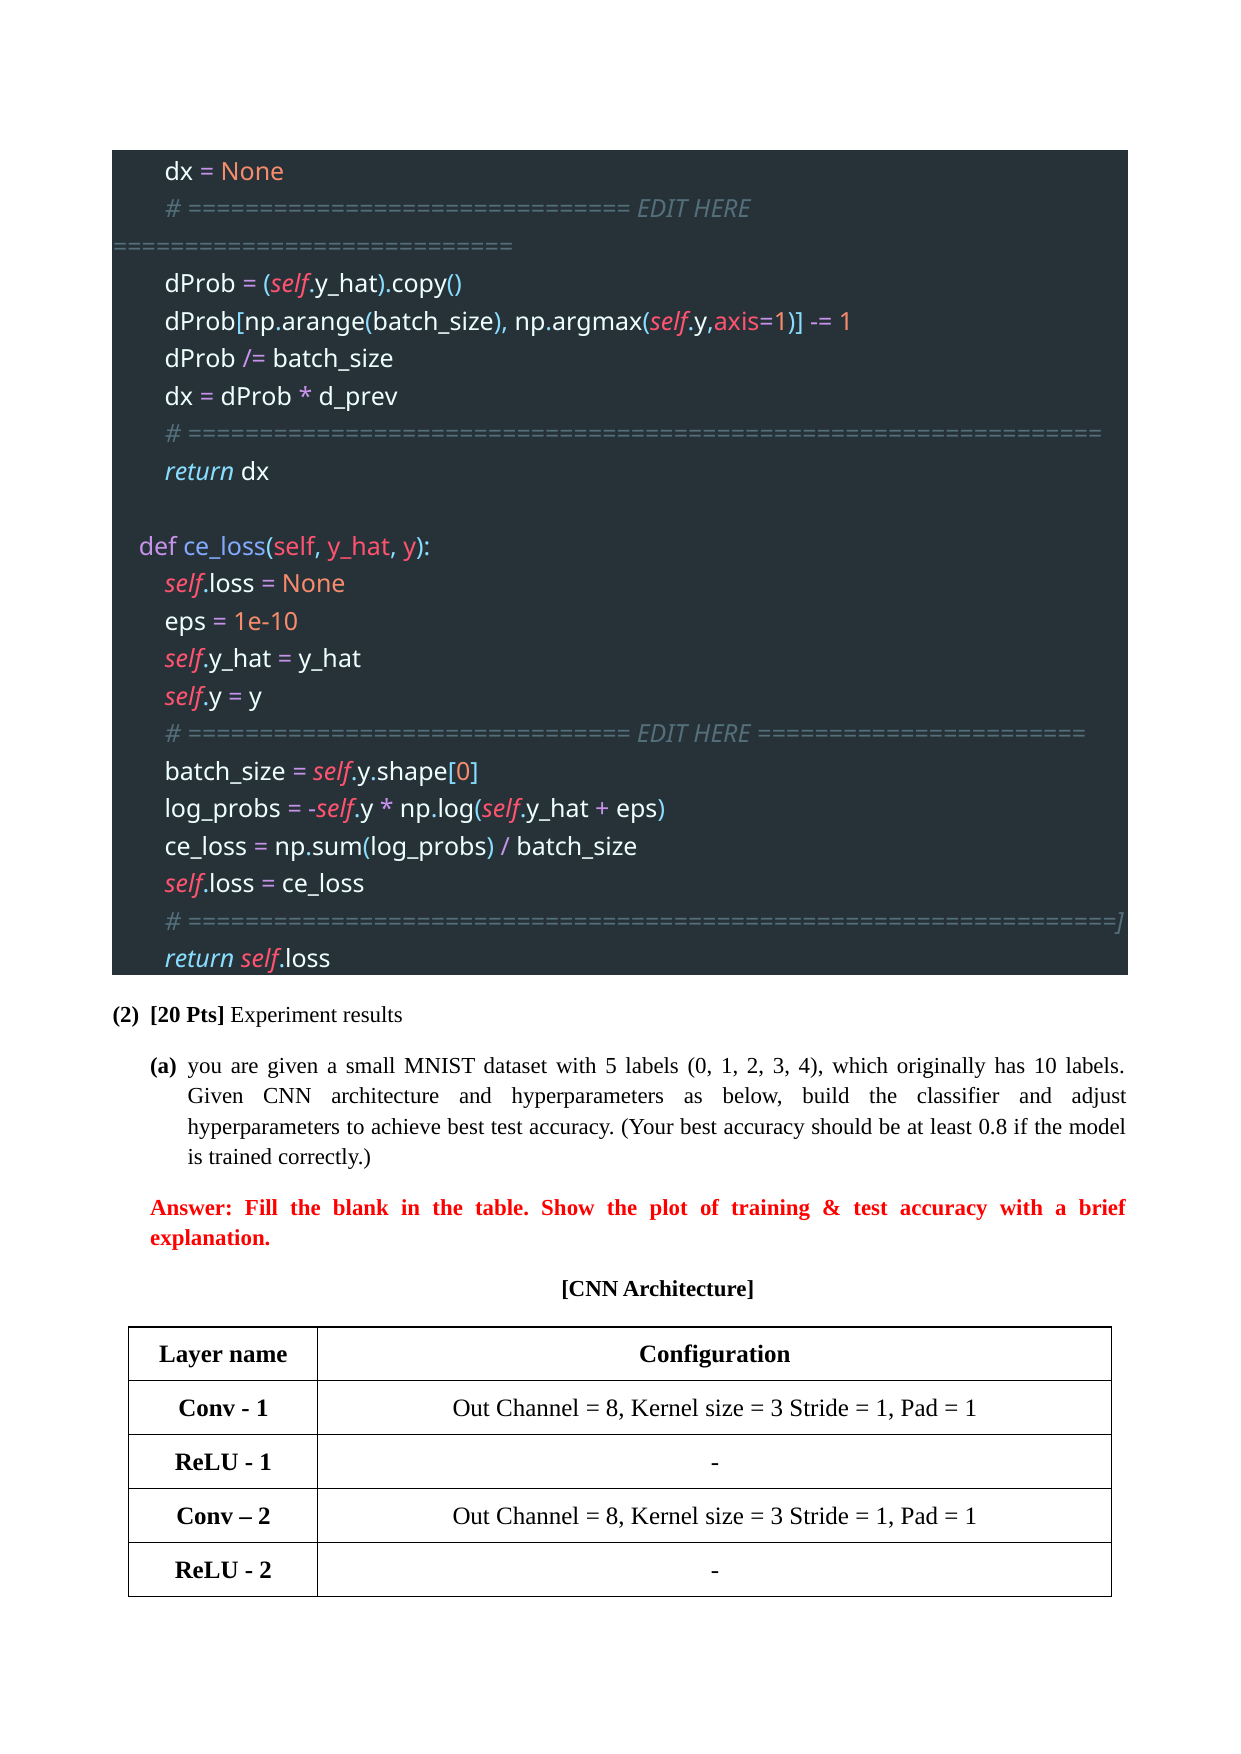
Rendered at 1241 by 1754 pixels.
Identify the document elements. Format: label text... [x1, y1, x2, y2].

table_cell ReLU - 1 [129, 1435, 317, 1488]
list Answer: Fill the blank in the table. Show the plot of training & test accuracy with a brief explanation. [150, 1194, 1128, 1251]
list you are given a small MNIST dataset with 5 labels (0, 1, 2, 3, 4), which originally has 10 labels. Given CNN architecture and hyperparameters as below, build the classifier and adjust hyperparameters to achieve best test accuracy. (Your best accuracy should be at least 0.8 if the model is trained correctly.) [150, 1052, 1128, 1169]
text # =============================== EDIT HERE ============================ [112, 187, 1128, 262]
text self.loss = ce_loss [112, 862, 1128, 900]
table_cell Conv - 1 [129, 1381, 317, 1434]
text dx = dProb * d_prev [112, 375, 1128, 412]
text eps = 1e-10 [112, 600, 1128, 637]
text # =================================================================] [112, 900, 1128, 937]
list [20 Pts] Experiment results [112, 1001, 1128, 1028]
text return dx [112, 450, 1128, 487]
text dProb /= batch_size [112, 337, 1128, 375]
text # ================================================================ [112, 412, 1128, 450]
text self.loss = None [112, 562, 1128, 600]
table_cell - [318, 1543, 1111, 1596]
text return self.loss [112, 937, 1128, 975]
table_header Layer name [129, 1328, 317, 1380]
text dx = None [112, 150, 1128, 187]
text batch_size = self.y.shape[0] [112, 750, 1128, 787]
text def ce_loss(self, y_hat, y): [112, 525, 1128, 562]
list [CNN Architecture] [150, 1275, 1128, 1302]
text dProb = (self.y_hat).copy() [112, 262, 1128, 300]
table_cell Out Channel = 8, Kernel size = 3 Stride = 1, Pad = 1 [318, 1489, 1111, 1542]
text self.y_hat = y_hat [112, 637, 1128, 675]
text self.y = y [112, 675, 1128, 712]
text log_probs = -self.y * np.log(self.y_hat + eps) [112, 787, 1128, 825]
table_cell Out Channel = 8, Kernel size = 3 Stride = 1, Pad = 1 [318, 1381, 1111, 1434]
table_cell Conv – 2 [129, 1489, 317, 1542]
table_cell - [318, 1435, 1111, 1488]
text dProb[np.arange(batch_size), np.argmax(self.y,axis=1)] -= 1 [112, 300, 1128, 337]
text # =============================== EDIT HERE ======================= [112, 712, 1128, 750]
text ce_loss = np.sum(log_probs) / batch_size [112, 825, 1128, 862]
table_header Configuration [318, 1328, 1111, 1380]
table_cell ReLU - 2 [129, 1543, 317, 1596]
